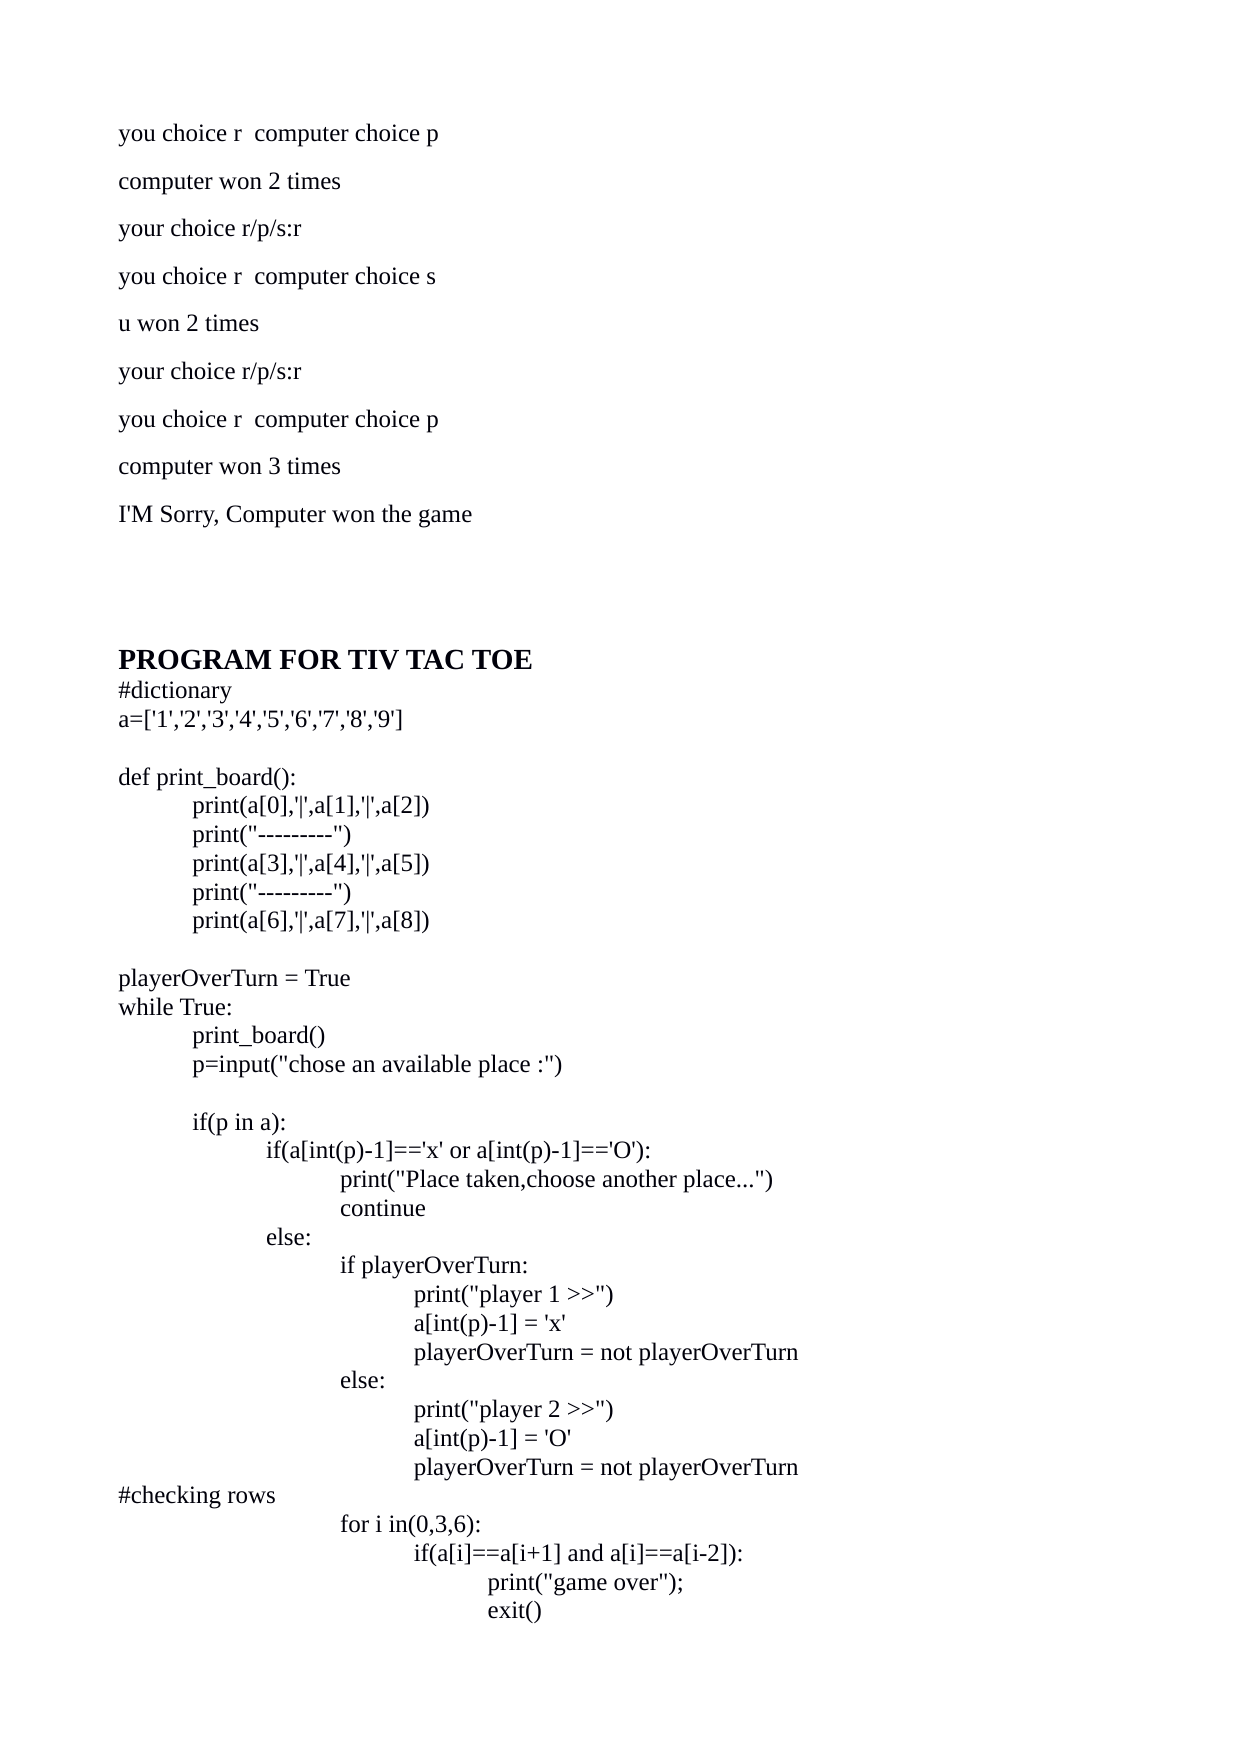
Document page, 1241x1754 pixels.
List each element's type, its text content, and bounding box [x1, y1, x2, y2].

text if playerOverTurn: [118, 1250, 1122, 1279]
text you choice r computer choice s [118, 261, 1122, 290]
text else: [118, 1222, 1122, 1250]
text exit() [118, 1595, 1122, 1624]
text print(a[6],'|',a[7],'|',a[8]) [118, 905, 1122, 934]
text your choice r/p/s:r [118, 356, 1122, 385]
text playerOverTurn = True [118, 963, 1122, 992]
text a[int(p)-1] = 'x' [118, 1308, 1122, 1337]
text print_board() [118, 1020, 1122, 1049]
text def print_board(): [118, 762, 1122, 790]
text print("player 2 >>") [118, 1394, 1122, 1423]
text playerOverTurn = not playerOverTurn [118, 1452, 1122, 1480]
text you choice r computer choice p [118, 404, 1122, 432]
text computer won 3 times [118, 451, 1122, 480]
text for i in(0,3,6): [118, 1509, 1122, 1538]
text while True: [118, 992, 1122, 1020]
text print("---------") [118, 819, 1122, 848]
text u won 2 times [118, 308, 1122, 337]
text playerOverTurn = not playerOverTurn [118, 1337, 1122, 1365]
text continue [118, 1193, 1122, 1222]
text if(a[i]==a[i+1] and a[i]==a[i-2]): [118, 1538, 1122, 1567]
text print("---------") [118, 877, 1122, 905]
text else: [118, 1365, 1122, 1394]
text if(p in a): [118, 1107, 1122, 1135]
text I'M Sorry, Computer won the game [118, 499, 1122, 528]
text you choice r computer choice p [118, 118, 1122, 147]
text PROGRAM FOR TIV TAC TOE [118, 642, 1122, 675]
text print("game over"); [118, 1567, 1122, 1595]
text if(a[int(p)-1]=='x' or a[int(p)-1]=='O'): [118, 1135, 1122, 1164]
text print("player 1 >>") [118, 1279, 1122, 1308]
text computer won 2 times [118, 166, 1122, 194]
text your choice r/p/s:r [118, 213, 1122, 242]
text print("Place taken,choose another place...") [118, 1164, 1122, 1193]
text #checking rows [118, 1480, 1122, 1509]
text print(a[0],'|',a[1],'|',a[2]) [118, 790, 1122, 819]
text a=['1','2','3','4','5','6','7','8','9'] [118, 704, 1122, 733]
text print(a[3],'|',a[4],'|',a[5]) [118, 848, 1122, 877]
text p=input("chose an available place :") [118, 1049, 1122, 1078]
text #dictionary [118, 675, 1122, 704]
text a[int(p)-1] = 'O' [118, 1423, 1122, 1452]
